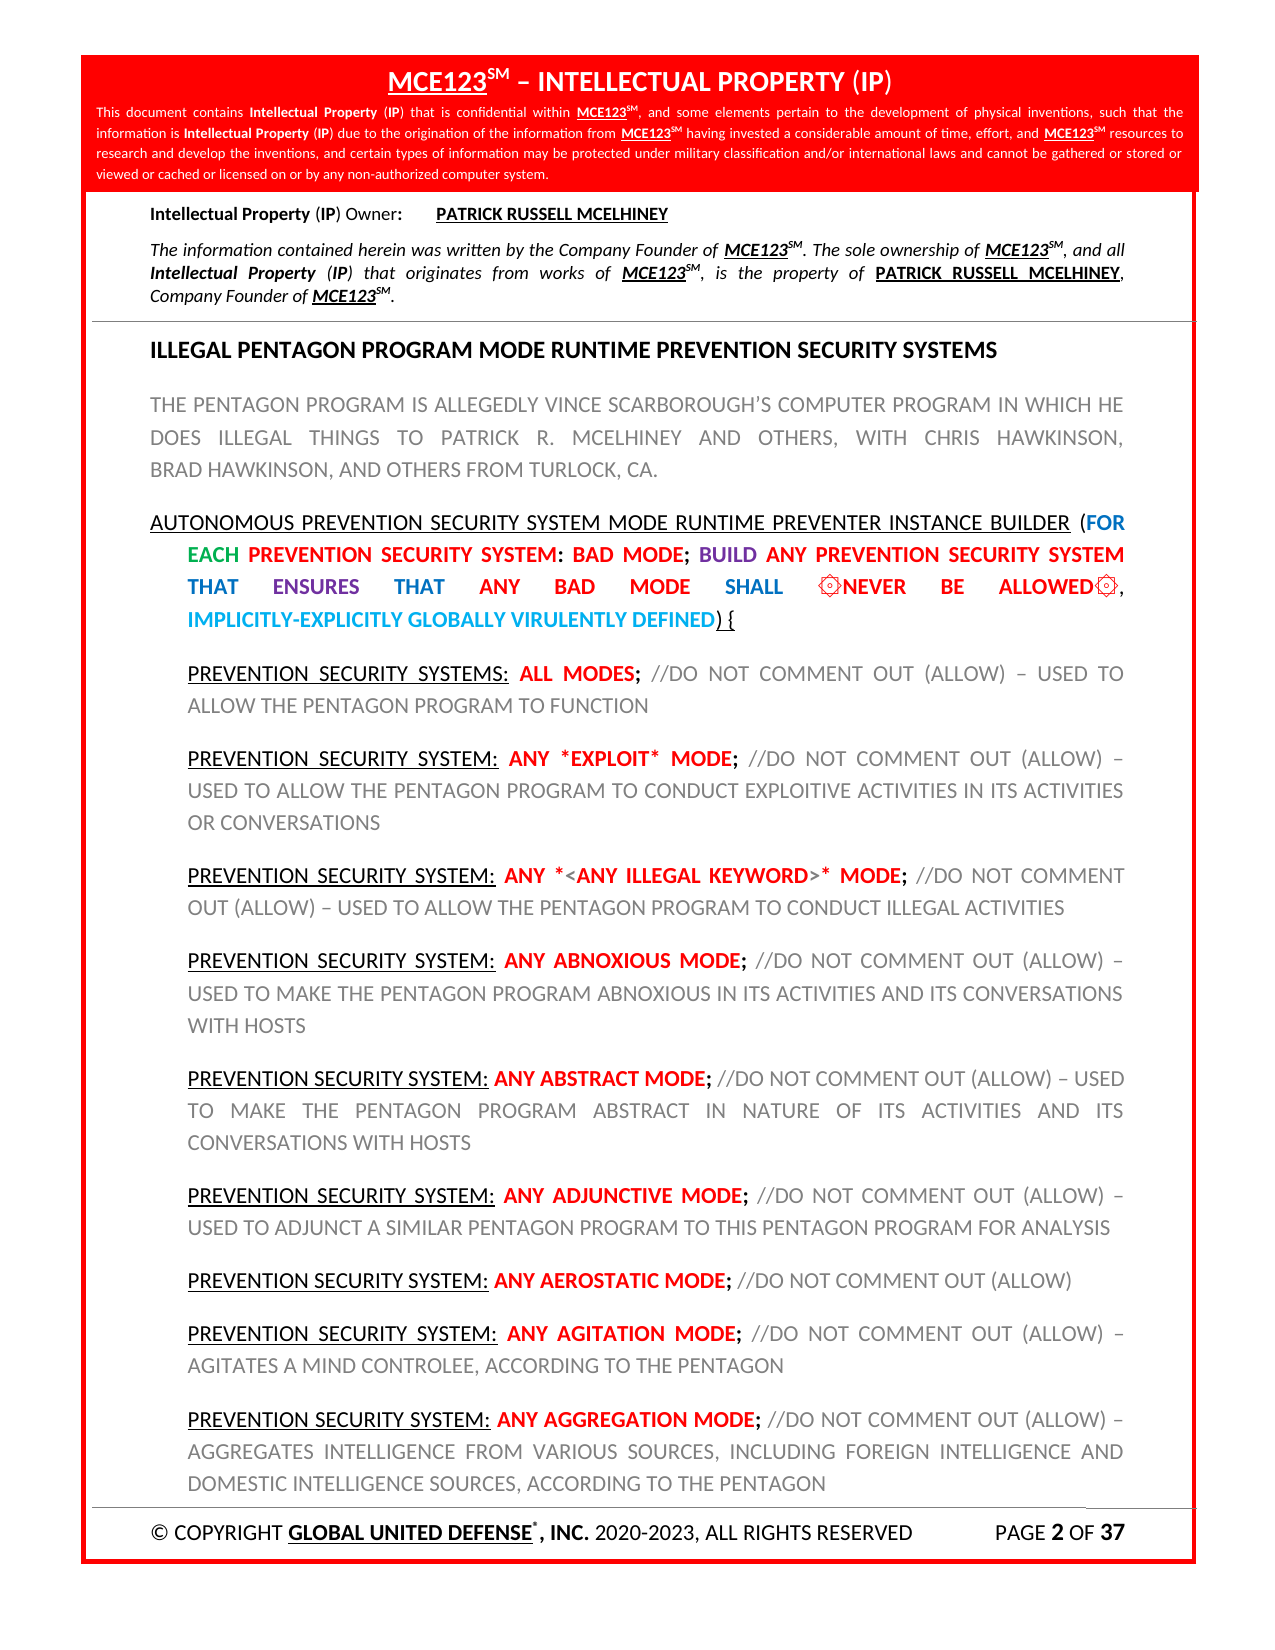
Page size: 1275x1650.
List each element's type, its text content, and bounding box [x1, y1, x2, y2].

text PREVENTION SECURITY SYSTEM: ANY ABNOXIOUS MODE; //DO NOT COMMENT OUT (ALLOW) – USED TO MAKE THE PENTAGON PROGRAM ABNOXIOUS IN ITS ACTIVITIES AND ITS CONVERSATIONS WITH HOSTS [187, 946, 1125, 1039]
text PREVENTION SECURITY SYSTEM: ANY ADJUNCTIVE MODE; //DO NOT COMMENT OUT (ALLOW) – USED TO ADJUNCT A SIMILAR PENTAGON PROGRAM TO THIS PENTAGON PROGRAM FOR ANALYSIS [187, 1181, 1125, 1241]
text PREVENTION SECURITY SYSTEM: ANY AGGREGATION MODE; //DO NOT COMMENT OUT (ALLOW) – AGGREGATES INTELLIGENCE FROM VARIOUS SOURCES, INCLUDING FOREIGN INTELLIGENCE AND DOMESTIC INTELLIGENCE SOURCES, ACCORDING TO THE PENTAGON [187, 1405, 1125, 1497]
text ILLEGAL PENTAGON PROGRAM MODE RUNTIME PREVENTION SECURITY SYSTEMS [150, 335, 1125, 365]
text THE PENTAGON PROGRAM IS ALLEGEDLY VINCE SCARBOROUGH’S COMPUTER PROGRAM IN WHICH HE DOES ILLEGAL THINGS TO PATRICK R. MCELHINEY AND OTHERS, WITH CHRIS HAWKINSON, BRAD HAWKINSON, AND OTHERS FROM TURLOCK, CA. [150, 391, 1125, 483]
text PREVENTION SECURITY SYSTEM: ANY *<ANY ILLEGAL KEYWORD>* MODE; //DO NOT COMMENT OUT (ALLOW) – USED TO ALLOW THE PENTAGON PROGRAM TO CONDUCT ILLEGAL ACTIVITIES [187, 861, 1125, 921]
text PREVENTION SECURITY SYSTEM: ANY *EXPLOIT* MODE; //DO NOT COMMENT OUT (ALLOW) – USED TO ALLOW THE PENTAGON PROGRAM TO CONDUCT EXPLOITIVE ACTIVITIES IN ITS ACTIVITIES OR CONVERSATIONS [187, 744, 1125, 836]
text AUTONOMOUS PREVENTION SECURITY SYSTEM MODE RUNTIME PREVENTER INSTANCE BUILDER (FOR EACH PREVENTION SECURITY SYSTEM: BAD MODE; BUILD ANY PREVENTION SECURITY SYSTEM THAT ENSURES THAT ANY BAD MODE SHALL ۞NEVER BE ALLOWED۞, IMPLICITLY-EXPLICITLY GLOBALLY VIRULENTLY DEFINED) { [150, 508, 1125, 634]
text PREVENTION SECURITY SYSTEM: ANY ABSTRACT MODE; //DO NOT COMMENT OUT (ALLOW) – USED TO MAKE THE PENTAGON PROGRAM ABSTRACT IN NATURE OF ITS ACTIVITIES AND ITS CONVERSATIONS WITH HOSTS [187, 1064, 1125, 1156]
text PREVENTION SECURITY SYSTEM: ANY AGITATION MODE; //DO NOT COMMENT OUT (ALLOW) – AGITATES A MIND CONTROLEE, ACCORDING TO THE PENTAGON [187, 1319, 1125, 1380]
text PREVENTION SECURITY SYSTEM: ANY AEROSTATIC MODE; //DO NOT COMMENT OUT (ALLOW) [187, 1266, 1125, 1294]
text PREVENTION SECURITY SYSTEMS: ALL MODES; //DO NOT COMMENT OUT (ALLOW) – USED TO ALLOW THE PENTAGON PROGRAM TO FUNCTION [187, 659, 1125, 719]
